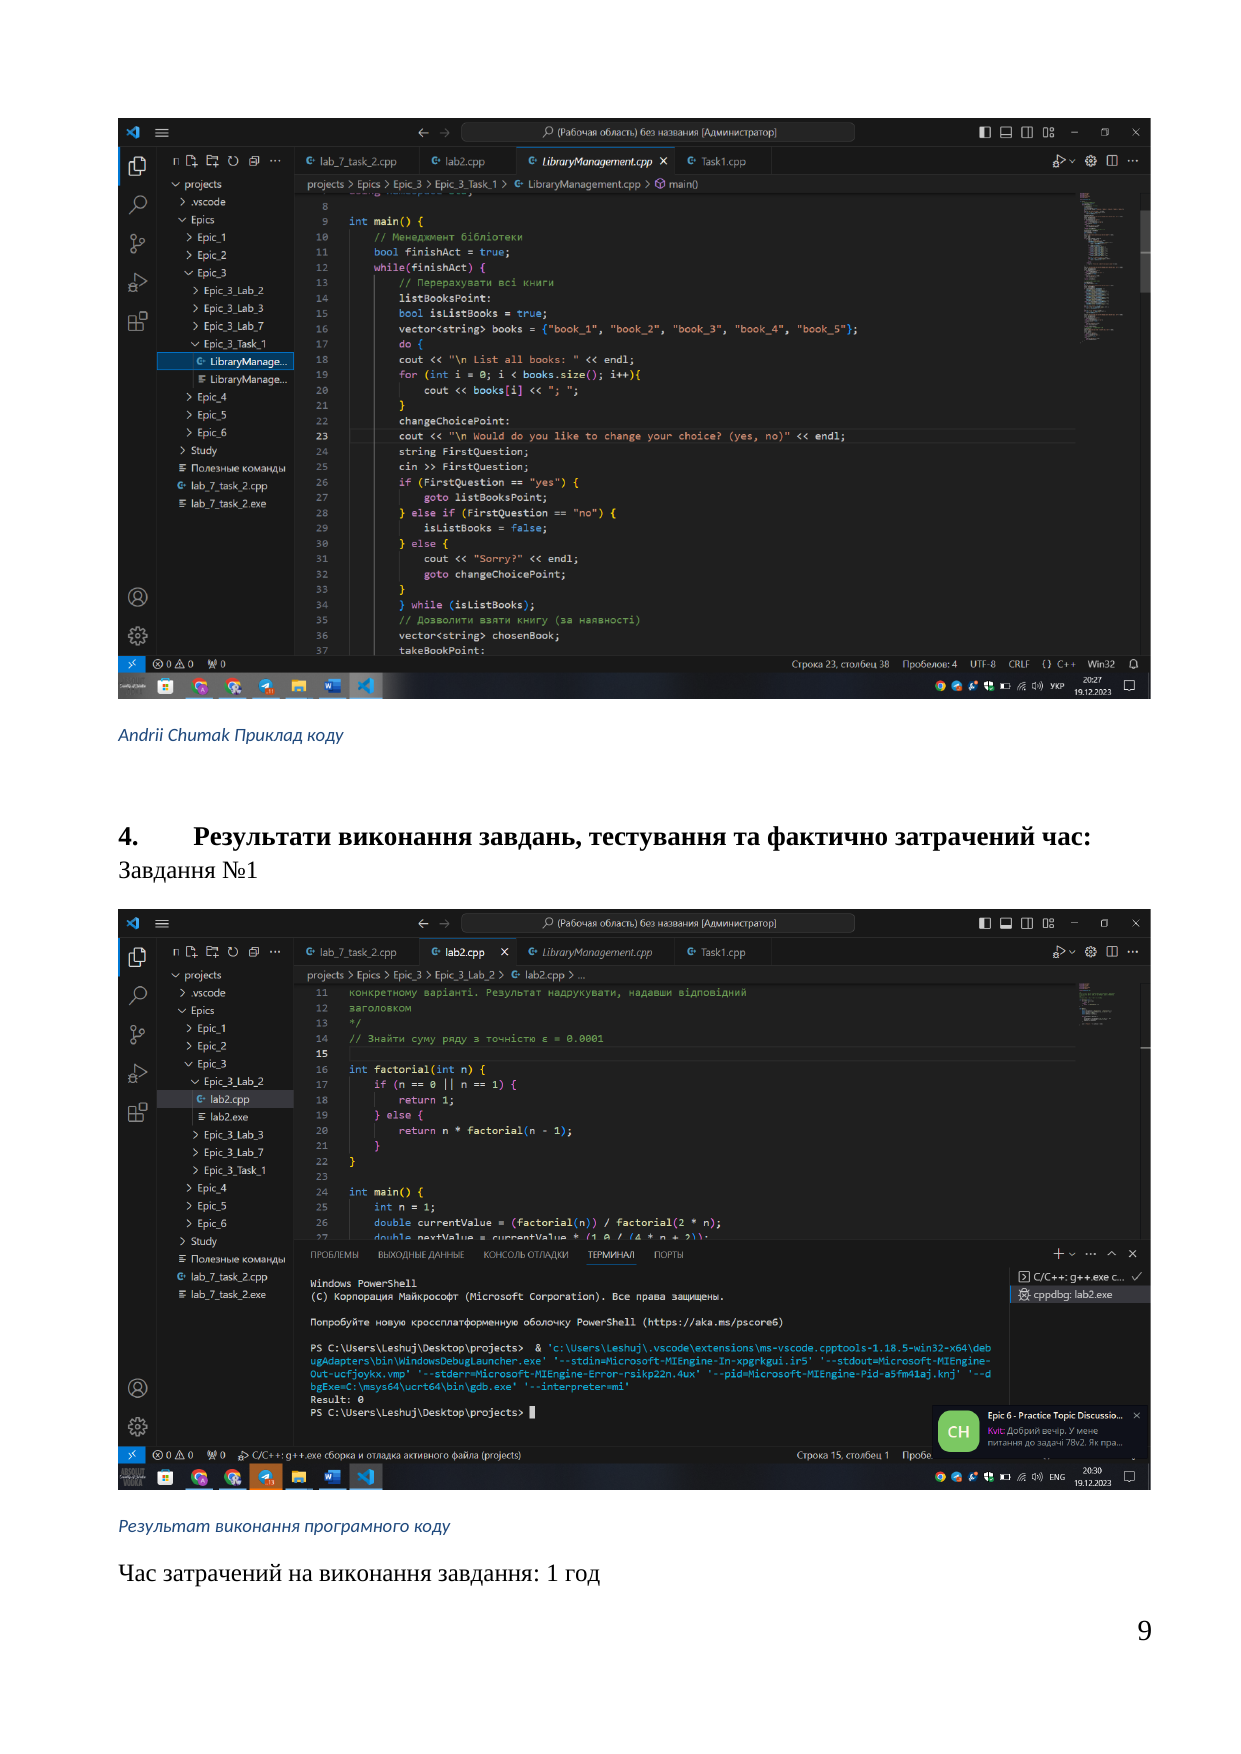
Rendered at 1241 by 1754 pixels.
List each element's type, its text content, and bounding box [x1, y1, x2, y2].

text Час затрачений на виконання завдання: 1 год [118, 1558, 1152, 1587]
picture [118, 909, 1151, 1490]
text Andrii Chumak Приклад коду [118, 723, 1152, 746]
picture [118, 118, 1151, 699]
subtitle 4. Результати виконання завдань, тестування та фактично затрачений час: [118, 820, 1152, 851]
text Результат виконання програмного коду [118, 1514, 1152, 1537]
text Завдання №1 [118, 856, 1152, 884]
